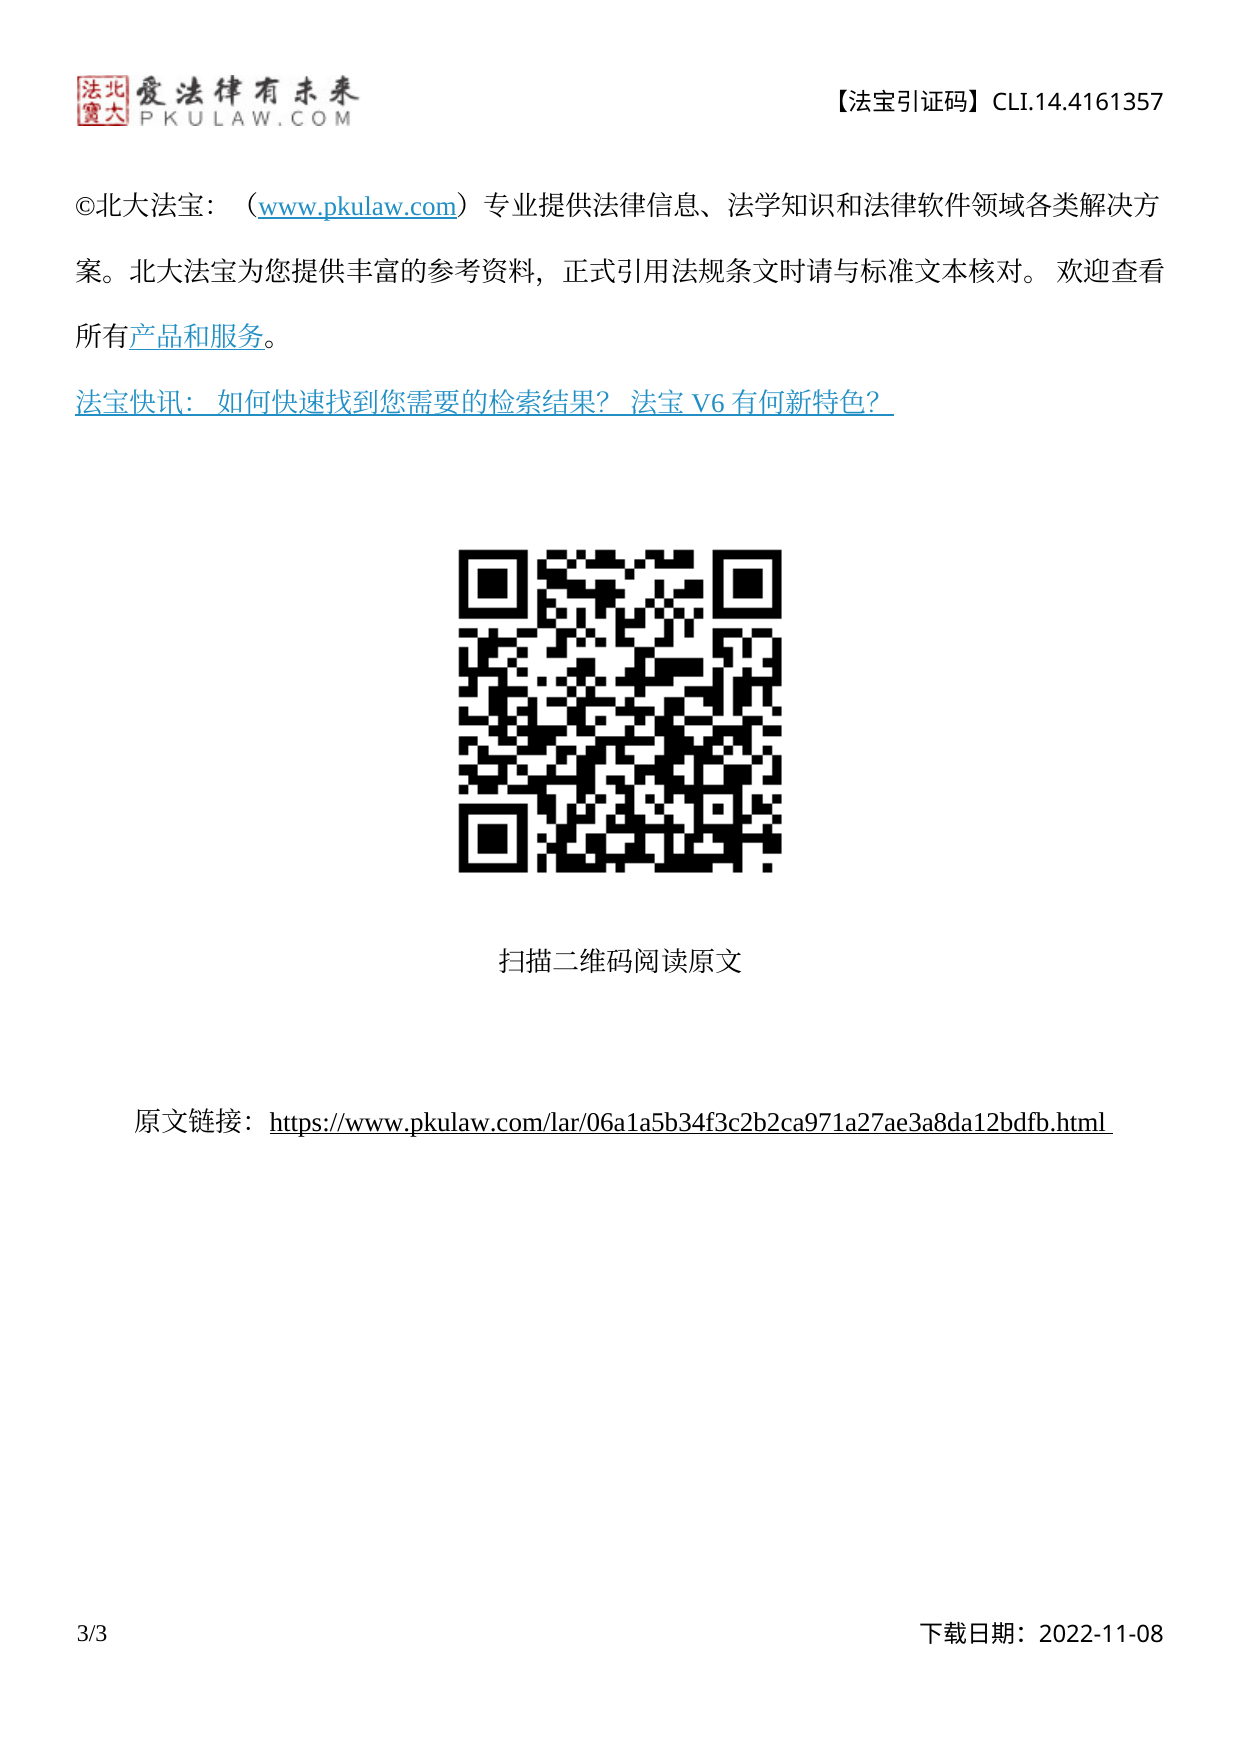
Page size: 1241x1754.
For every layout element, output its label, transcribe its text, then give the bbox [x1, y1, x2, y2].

picture [420, 511, 821, 912]
text 原文链接：https://www.pkulaw.com/lar/06a1a5b34f3c2b2ca971a27ae3a8da12bdfb.html [75, 1071, 1165, 1137]
picture [76, 75, 361, 126]
text ©北大法宝：（www.pkulaw.com）专业提供法律信息、法学知识和法律软件领域各类解决方案。北大法宝为您提供丰富的参考资料，正式引用法规条文时请与标准文本核对。 欢迎查看所有产品和服务。 法宝快讯： 如何快速找到您需要的检索结果？ 法宝 V6 有何新特色？ [75, 156, 1165, 418]
text 扫描二维码阅读原文 [169, 912, 1071, 978]
